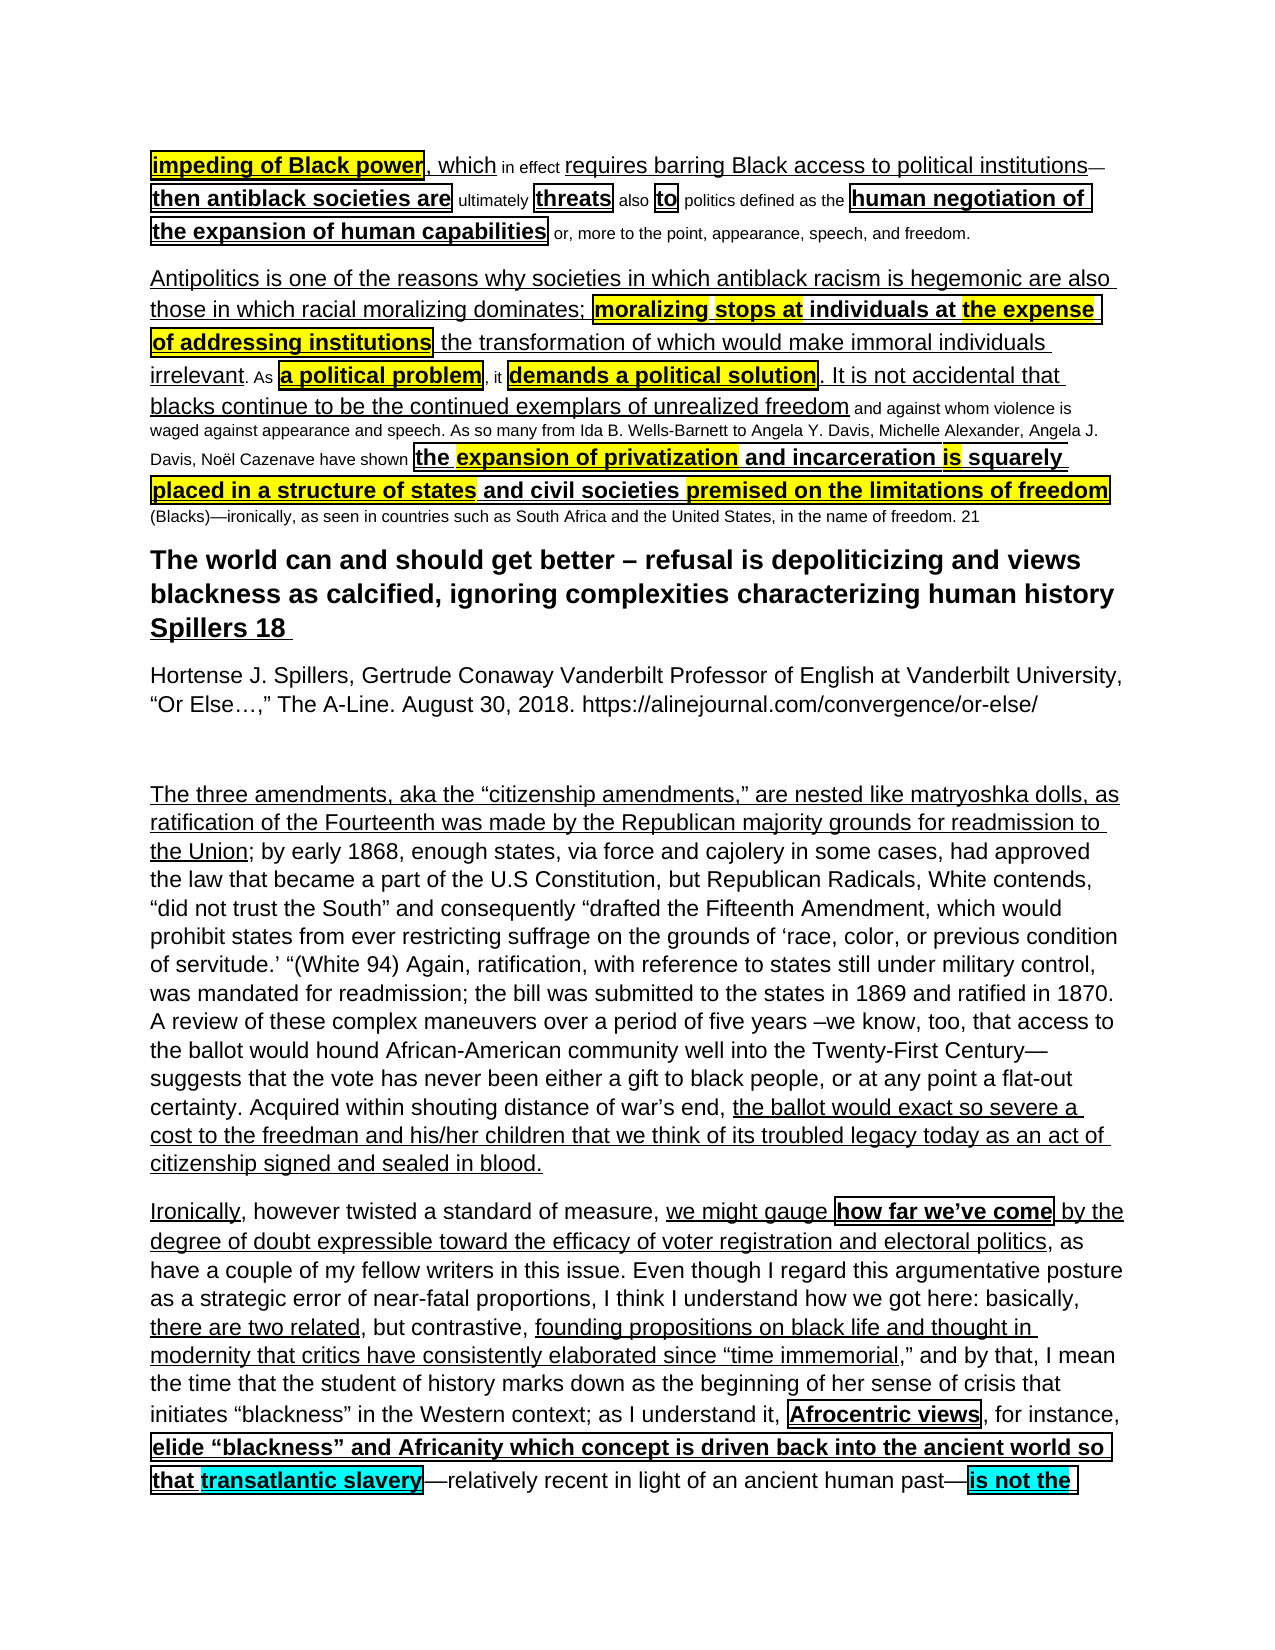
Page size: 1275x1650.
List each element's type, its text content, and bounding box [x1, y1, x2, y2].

text Hortense J. Spillers, Gertrude Conaway Vanderbilt Professor of English at Vanderbilt University, “Or Else…,” The A-Line. August 30, 2018. https://alinejournal.com/convergence/or-else/ [150, 662, 1125, 717]
text The three amendments, aka the “citizenship amendments,” are nested like matryoshka dolls, as ratification of the Fourteenth was made by the Republican majority grounds for readmission to the Union; by early 1868, enough states, via force and cajolery in some cases, had approved the law that became a part of the U.S Constitution, but Republican Radicals, White contends, “did not trust the South” and consequently “drafted the Fifteenth Amendment, which would prohibit states from ever restricting suffrage on the grounds of ‘race, color, or previous condition of servitude.’ “(White 94) Again, ratification, with reference to states still under military control, was mandated for readmission; the bill was submitted to the states in 1869 and ratified in 1870. A review of these complex maneuvers over a period of five years –we know, too, that access to the ballot would hound African-American community well into the Twenty-First Century—suggests that the vote has never been either a gift to black people, or at any point a flat-out certainty. Acquired within shouting distance of war’s end, the ballot would exact so severe a cost to the freedman and his/her children that we think of its troubled legacy today as an act of citizenship signed and sealed in blood. [150, 781, 1125, 1177]
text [150, 150, 1125, 246]
text Antipolitics is one of the reasons why societies in which antiblack racism is hegemonic are also those in which racial moralizing dominates; moralizing stops at individuals at the expense of addressing institutions the transformation of which would make immoral individuals irrelevant. As a political problem, it demands a political solution. It is not accidental that blacks continue to be the continued exemplars of unrealized freedom and against whom violence is waged against appearance and speech. As so many from Ida B. Wells-Barnett to Angela Y. Davis, Michelle Alexander, Angela J. Davis, Noël Cazenave have shown the expansion of privatization and incarceration is squarely placed in a structure of states and civil societies premised on the limitations of freedom (Blacks)—ironically, as seen in countries such as South Africa and the United States, in the name of freedom. 21 [150, 265, 1125, 526]
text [150, 1196, 1125, 1495]
subtitle The world can and should get better – refusal is depoliticizing and views blackness as calcified, ignoring complexities characterizing human history [150, 544, 1125, 609]
text Spillers 18 [150, 612, 1125, 643]
